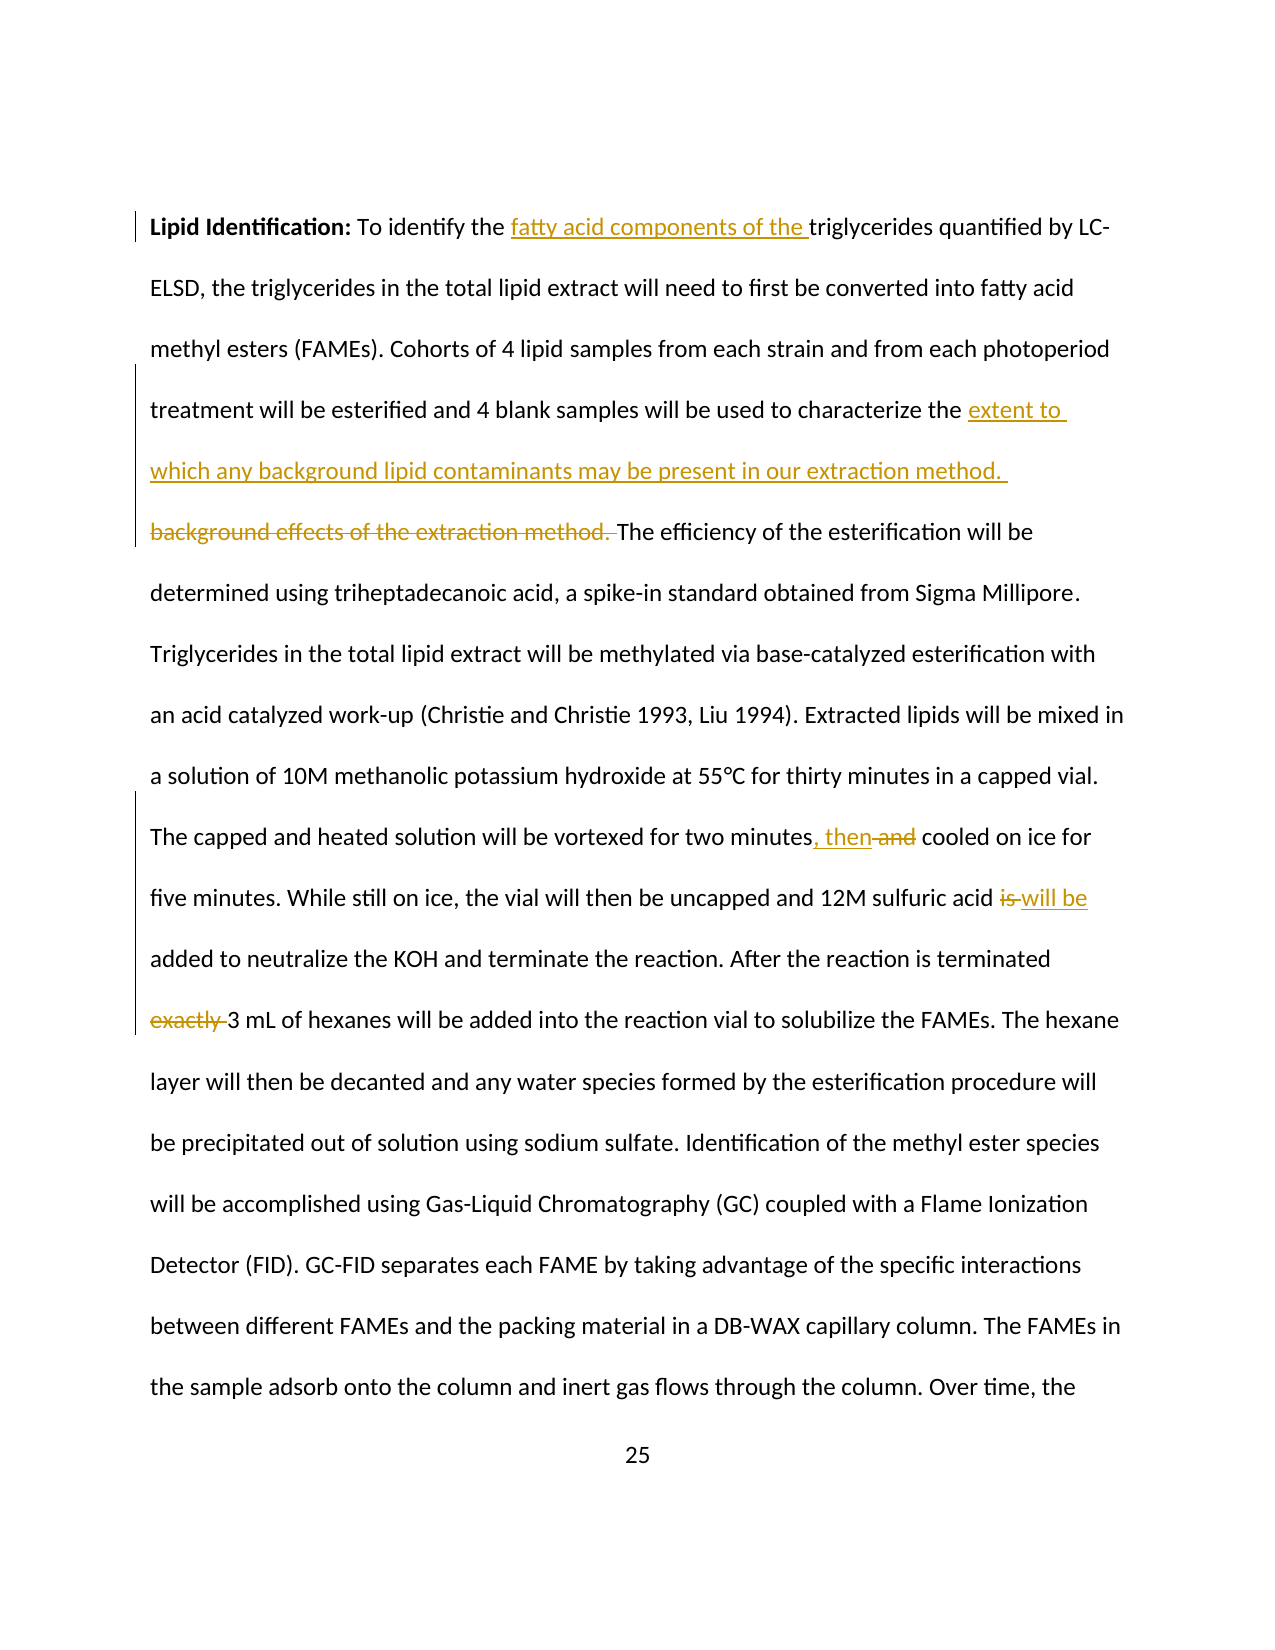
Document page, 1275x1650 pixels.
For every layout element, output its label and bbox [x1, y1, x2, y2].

text [150, 211, 1125, 1401]
